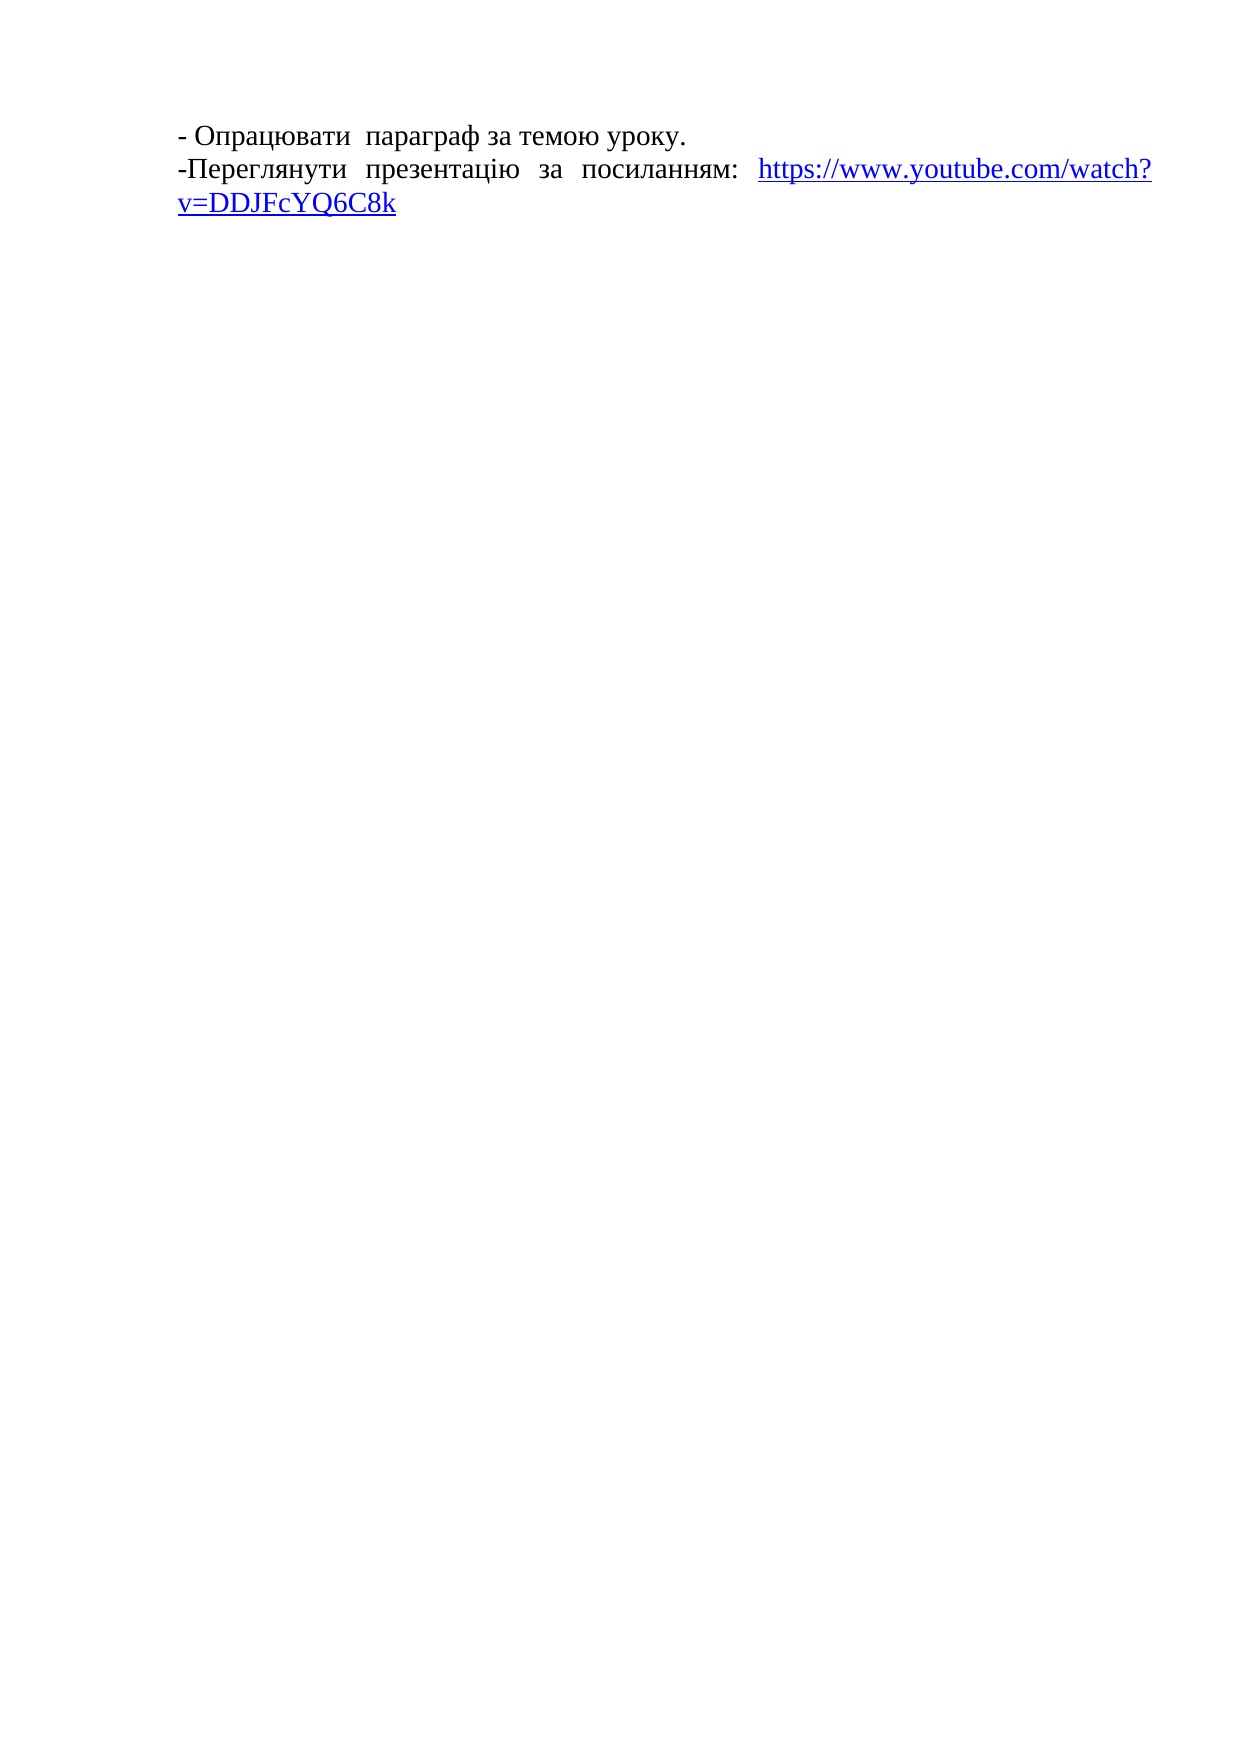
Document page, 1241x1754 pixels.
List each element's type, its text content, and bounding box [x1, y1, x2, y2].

text -Переглянути презентацію за посиланням: https://www.youtube.com/watch?v=DDJFcYQ6C8k [177, 152, 1152, 219]
text - Опрацювати параграф за темою уроку. [177, 118, 1152, 152]
